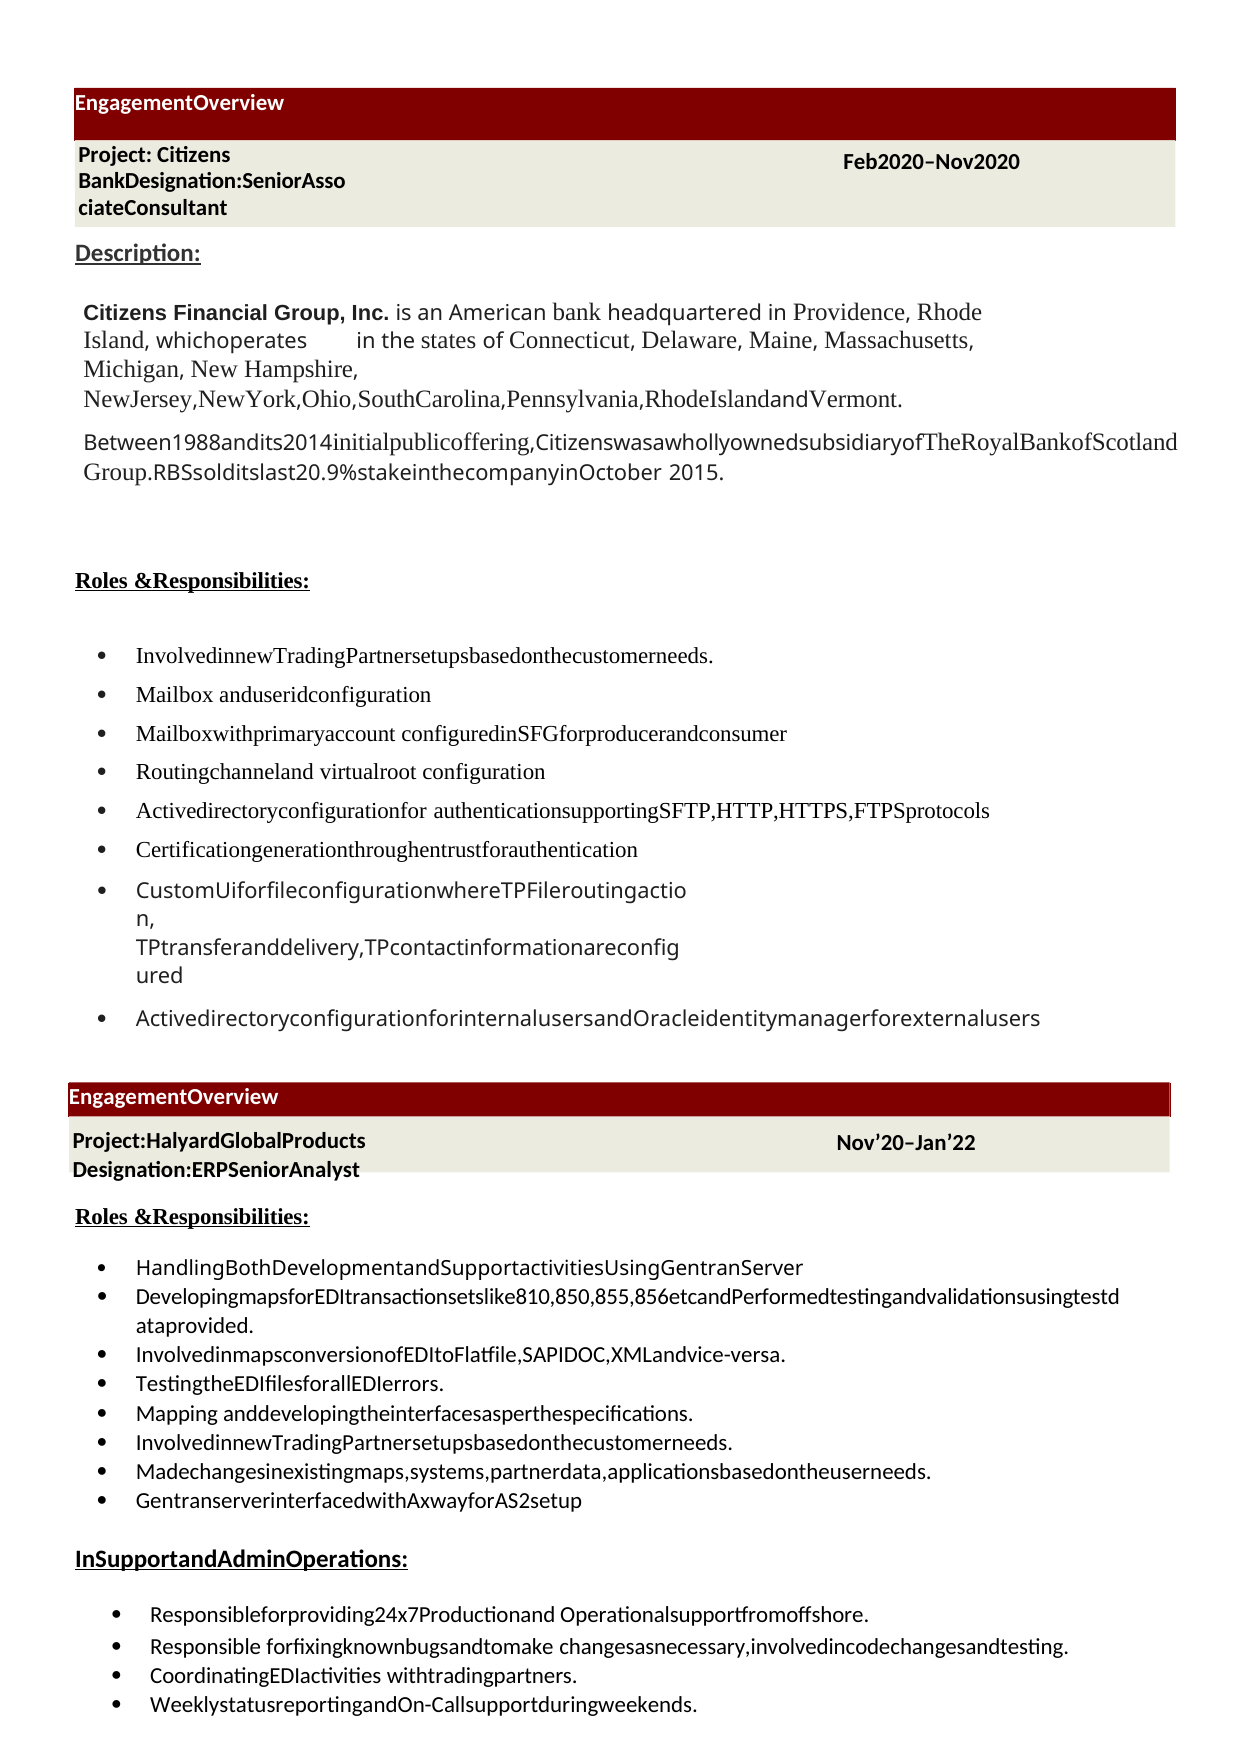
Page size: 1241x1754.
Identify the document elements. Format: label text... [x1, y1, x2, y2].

list InvolvedinnewTradingPartnersetupsbasedonthecustomerneeds. [98, 1427, 1201, 1456]
list DevelopingmapsforEDItransactionsetslike810,850,855,856etcandPerformedtestingandvalidationsusingtestd ataprovided. [98, 1282, 1131, 1339]
list WeeklystatusreportingandOn-Callsupportduringweekends. [112, 1689, 1201, 1718]
list Routingchanneland virtualroot configuration [98, 758, 1201, 784]
list ActivedirectoryconfigurationforinternalusersandOracleidentitymanagerforexternalusers [98, 1003, 1201, 1033]
list InvolvedinmapsconversionofEDItoFlatfile,SAPIDOC,XMLandvice-versa. [98, 1340, 1201, 1369]
text Between1988andits2014initialpublicoffering,CitizenswasawhollyownedsubsidiaryofTheRoyalBankofScotland Group.RBSsolditslast20.9%stakeinthecompanyinOctober 2015. [83, 427, 1201, 487]
text Citizens Financial Group, Inc. is an American bank headquartered in Providence, Rhode Island, whichoperates in the states of Connecticut, Delaware, Maine, Massachusetts, Michigan, New Hampshire, NewJersey,NewYork,Ohio,SouthCarolina,Pennsylvania,RhodeIslandandVermont. [83, 297, 1047, 413]
list GentranserverinterfacedwithAxwayforAS2setup [98, 1485, 1201, 1514]
subtitle InSupportandAdminOperations: [75, 1543, 1201, 1573]
list Responsible forfixingknownbugsandtomake changesasnecessary,involvedincodechangesandtesting. [112, 1631, 1201, 1660]
list TestingtheEDIfilesforallEDIerrors. [98, 1369, 1201, 1398]
list Madechangesinexistingmaps,systems,partnerdata,applicationsbasedontheuserneeds. [98, 1456, 1201, 1485]
list HandlingBothDevelopmentandSupportactivitiesUsingGentranServer [98, 1253, 1201, 1282]
list CustomUiforfileconfigurationwhereTPFileroutingaction, TPtransferanddelivery,TPcontactinformationareconfigured [98, 876, 692, 990]
list Responsibleforproviding24x7Productionand Operationalsupportfromoffshore. [112, 1600, 1201, 1628]
subtitle Roles &Responsibilities: [75, 1103, 1201, 1229]
subtitle Feb2020–Nov2020 [843, 147, 1201, 176]
list Certificationgenerationthroughentrustforauthentication [98, 836, 1201, 862]
list Mapping anddevelopingtheinterfacesasperthespecifications. [98, 1398, 1201, 1427]
list Mailboxwithprimaryaccount configuredinSFGforproducerandconsumer [98, 720, 1201, 746]
subtitle Description: [75, 237, 352, 268]
text Project: Citizens BankDesignation:SeniorAsso ciateConsultant [78, 141, 352, 221]
subtitle Roles &Responsibilities: [75, 567, 1201, 593]
list Mailbox anduseridconfiguration [98, 681, 1201, 707]
list Activedirectoryconfigurationfor authenticationsupportingSFTP,HTTP,HTTPS,FTPSprotocols [98, 797, 1201, 823]
list CoordinatingEDIactivities withtradingpartners. [112, 1660, 1201, 1689]
list InvolvedinnewTradingPartnersetupsbasedonthecustomerneeds. [98, 642, 1201, 668]
